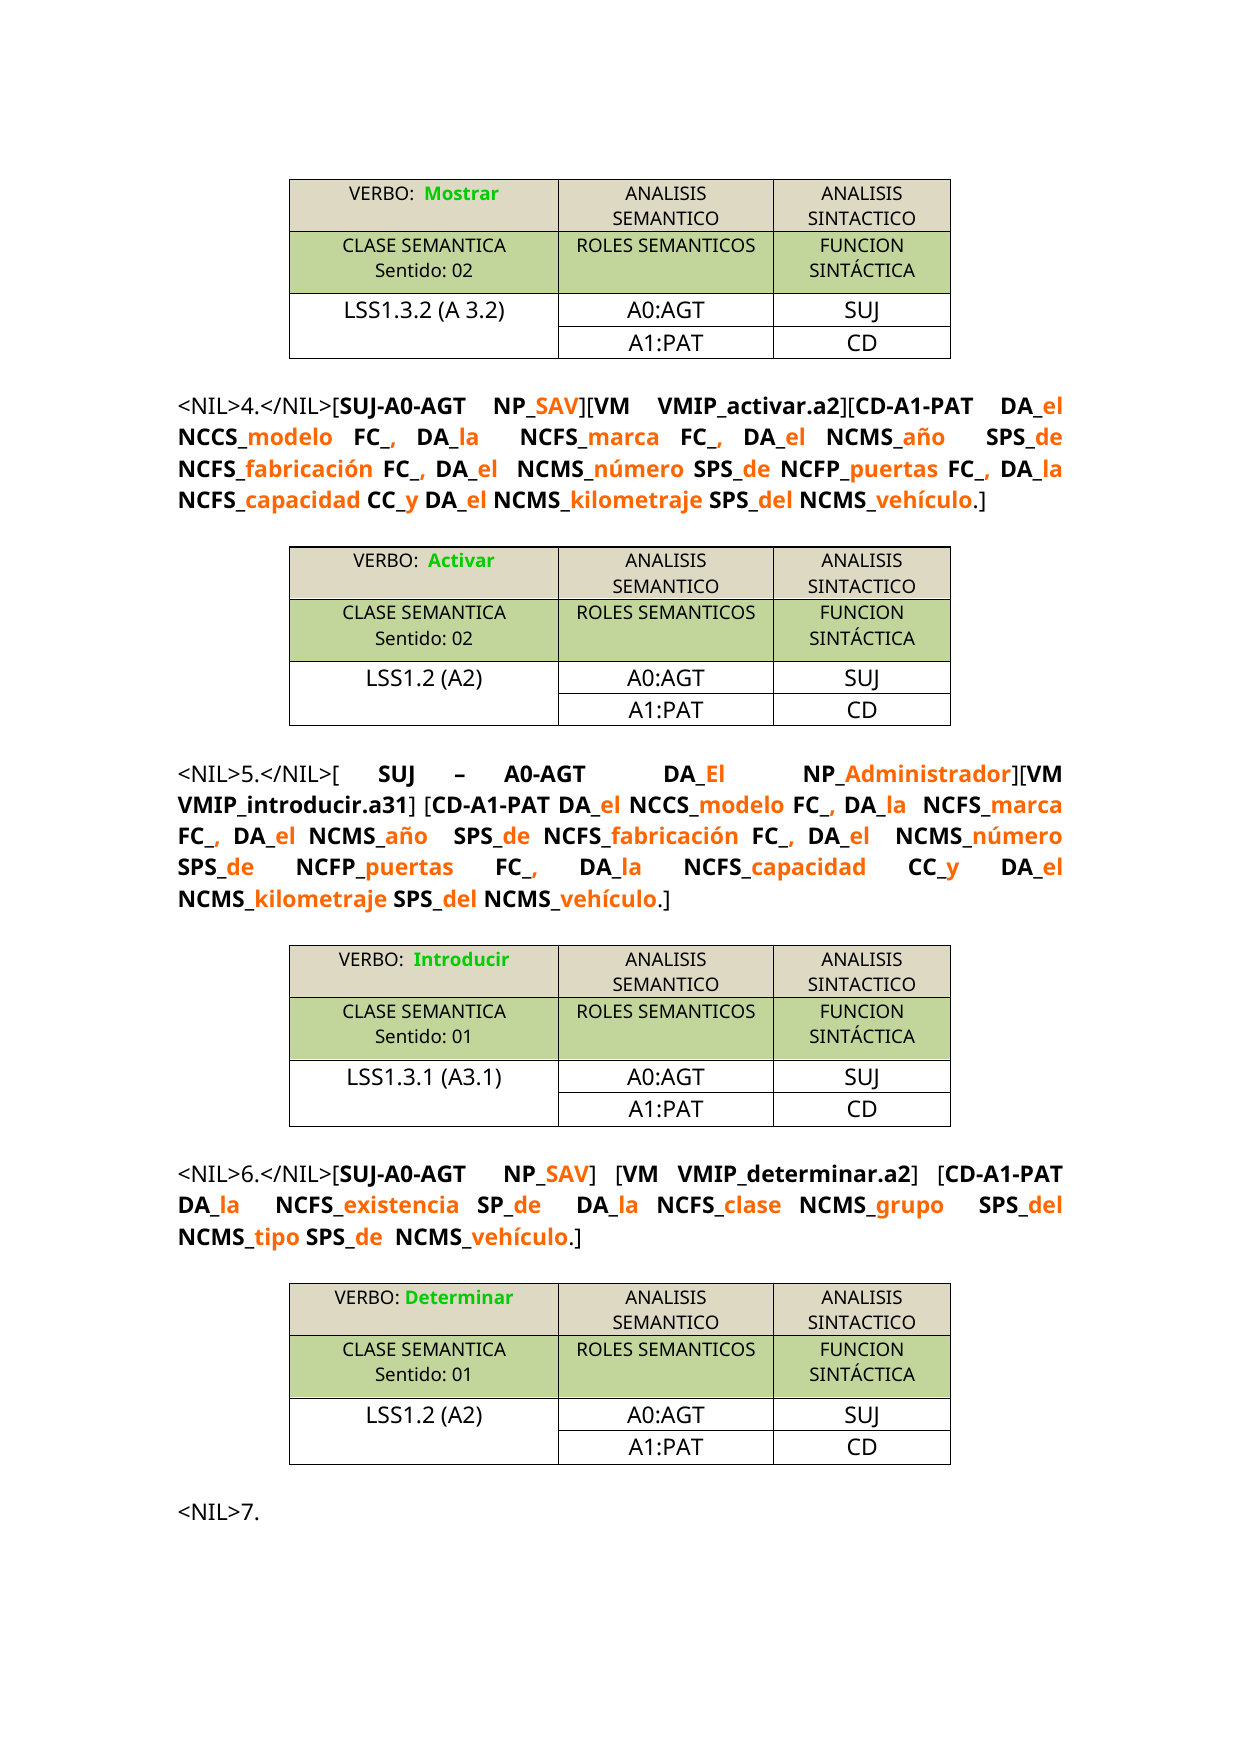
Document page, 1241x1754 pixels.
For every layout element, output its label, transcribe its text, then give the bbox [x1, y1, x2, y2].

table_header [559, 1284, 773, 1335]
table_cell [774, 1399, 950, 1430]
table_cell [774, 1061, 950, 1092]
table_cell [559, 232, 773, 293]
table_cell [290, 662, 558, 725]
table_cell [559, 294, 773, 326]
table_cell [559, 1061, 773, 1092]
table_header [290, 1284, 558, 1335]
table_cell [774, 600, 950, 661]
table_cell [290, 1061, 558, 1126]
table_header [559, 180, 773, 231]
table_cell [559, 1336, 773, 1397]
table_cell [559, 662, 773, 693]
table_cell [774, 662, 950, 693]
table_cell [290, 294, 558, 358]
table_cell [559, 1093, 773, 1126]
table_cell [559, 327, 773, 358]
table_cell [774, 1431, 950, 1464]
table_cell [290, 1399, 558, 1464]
text <NIL>5.</NIL>[ SUJ – A0-AGT DA_El NP_Administrador][VM VMIP_introducir.a31] [CD-A1-PAT DA_el NCCS_modelo FC_, DA_la NCFS_marca FC_, DA_el NCMS_año SPS_de NCFS_fabricación FC_, DA_el NCMS_número SPS_de NCFP_puertas FC_, DA_la NCFS_capacidad CC_y DA_el NCMS_kilometraje SPS_del NCMS_vehículo.] [177, 758, 1063, 914]
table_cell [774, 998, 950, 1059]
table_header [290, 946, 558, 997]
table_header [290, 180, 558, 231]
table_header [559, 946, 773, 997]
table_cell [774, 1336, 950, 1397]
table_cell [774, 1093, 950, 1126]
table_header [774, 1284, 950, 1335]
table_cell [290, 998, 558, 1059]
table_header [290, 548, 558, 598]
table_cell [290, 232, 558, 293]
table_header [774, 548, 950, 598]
text <NIL>6.</NIL>[SUJ-A0-AGT NP_SAV] [VM VMIP_determinar.a2] [CD-A1-PAT DA_la NCFS_existencia SP_de DA_la NCFS_clase NCMS_grupo SPS_del NCMS_tipo SPS_de NCMS_vehículo.] [177, 1158, 1063, 1252]
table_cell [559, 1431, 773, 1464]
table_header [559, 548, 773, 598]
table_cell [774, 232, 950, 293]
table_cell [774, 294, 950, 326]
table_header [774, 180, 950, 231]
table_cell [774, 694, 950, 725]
text <NIL>7. [177, 1496, 1063, 1527]
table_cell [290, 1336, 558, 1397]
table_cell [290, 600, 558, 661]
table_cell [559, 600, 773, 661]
text <NIL>4.</NIL>[SUJ-A0-AGT NP_SAV][VM VMIP_activar.a2][CD-A1-PAT DA_el NCCS_modelo FC_, DA_la NCFS_marca FC_, DA_el NCMS_año SPS_de NCFS_fabricación FC_, DA_el NCMS_número SPS_de NCFP_puertas FC_, DA_la NCFS_capacidad CC_y DA_el NCMS_kilometraje SPS_del NCMS_vehículo.] [177, 390, 1063, 515]
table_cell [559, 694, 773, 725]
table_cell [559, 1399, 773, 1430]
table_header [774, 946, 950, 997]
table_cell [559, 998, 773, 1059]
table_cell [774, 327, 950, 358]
